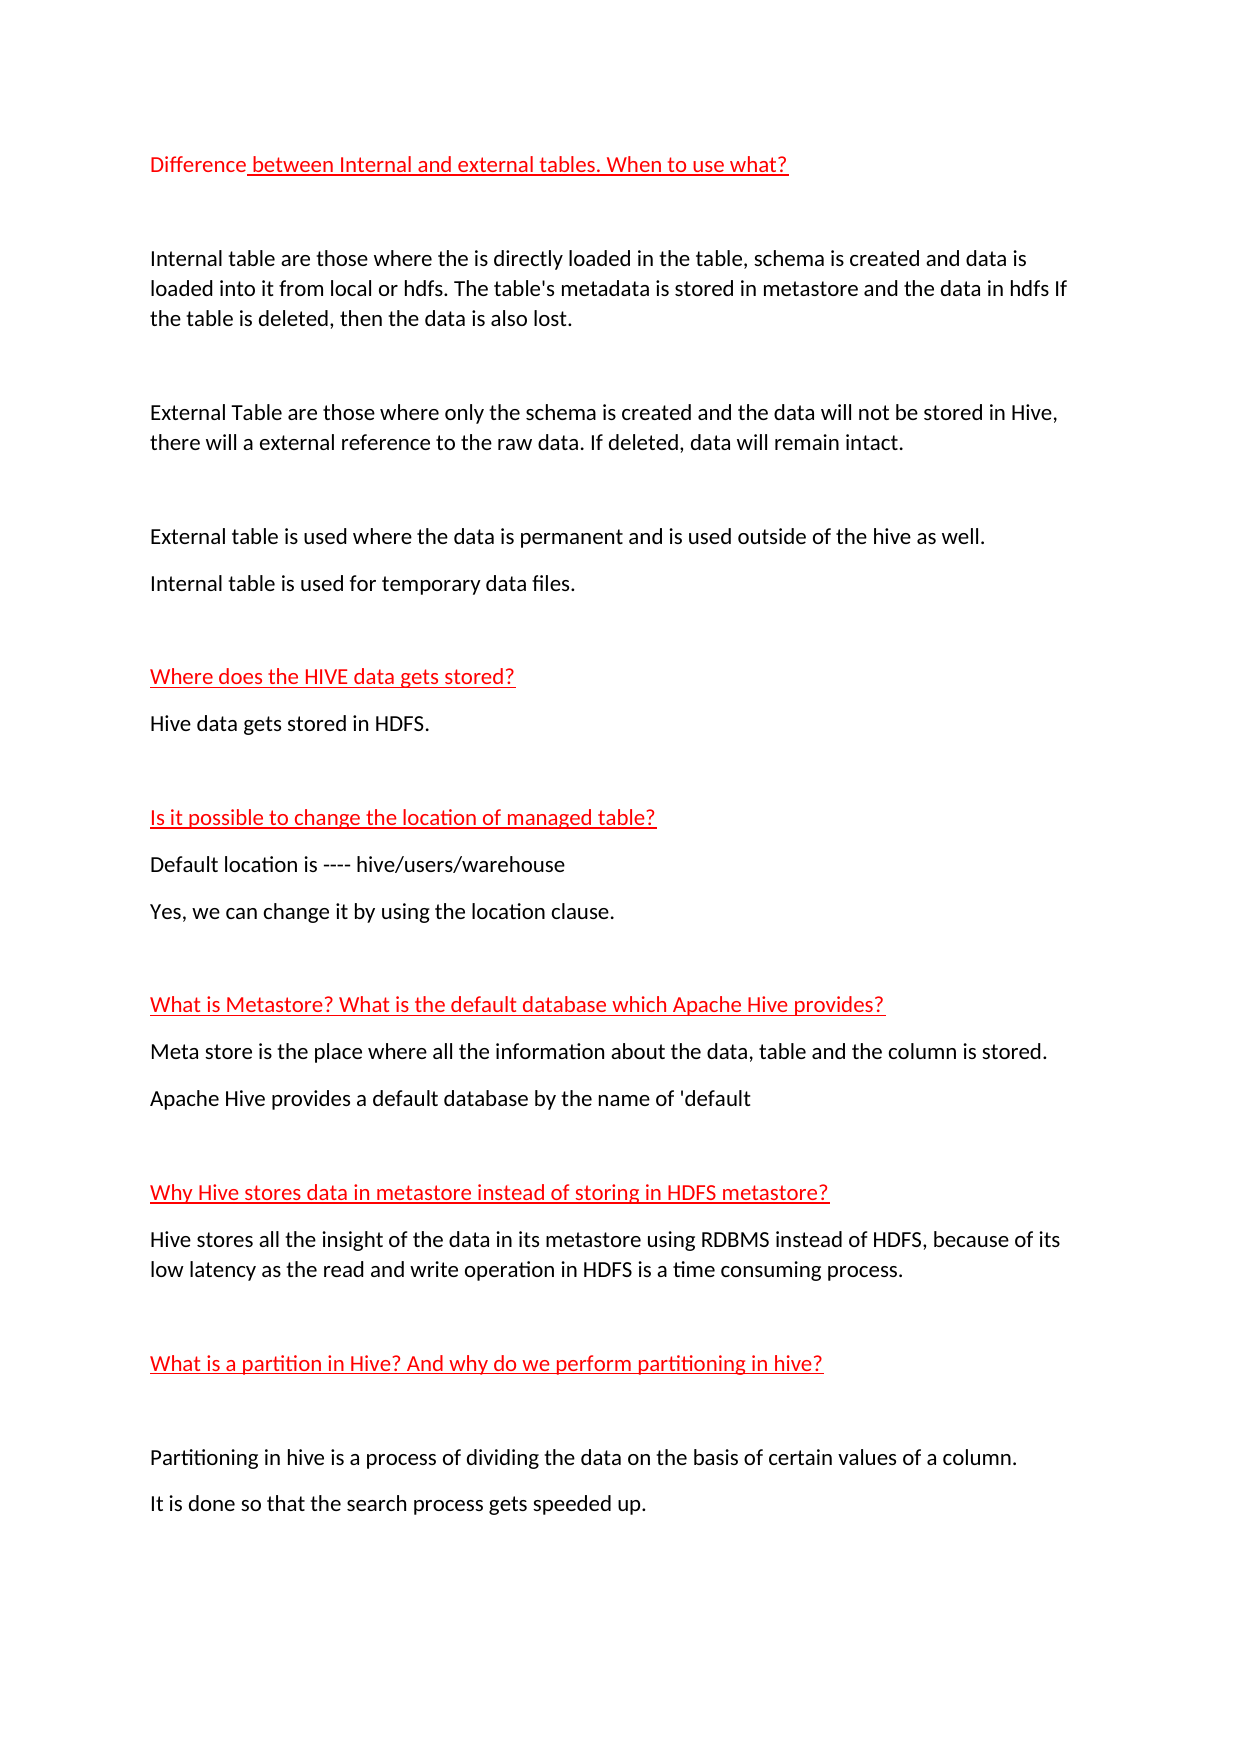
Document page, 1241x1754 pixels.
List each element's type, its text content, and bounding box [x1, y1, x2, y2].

text Difference between Internal and external tables. When to use what? [150, 150, 1090, 178]
text What is a partition in Hive? And why do we perform partitioning in hive? [150, 1349, 1090, 1377]
text Partitioning in hive is a process of dividing the data on the basis of certain values of a column. [150, 1443, 1090, 1471]
text Default location is ---- hive/users/warehouse [150, 850, 1090, 878]
text External table is used where the data is permanent and is used outside of the hive as well. [150, 522, 1090, 550]
text Apache Hive provides a default database by the name of 'default [150, 1084, 1090, 1112]
text Where does the HIVE data gets stored? [150, 662, 1090, 691]
text What is Metastore? What is the default database which Apache Hive provides? [150, 991, 1090, 1019]
text Is it possible to change the location of managed table? [150, 803, 1090, 831]
text Internal table are those where the is directly loaded in the table, schema is created and data is loaded into it from local or hdfs. The table's metadata is stored in metastore and the data in hdfs If the table is deleted, then the data is also lost. [150, 244, 1090, 332]
text Why Hive stores data in metastore instead of storing in HDFS metastore? [150, 1178, 1090, 1206]
text Meta store is the place where all the information about the data, table and the column is stored. [150, 1037, 1090, 1066]
text External Table are those where only the schema is created and the data will not be stored in Hive, there will a external reference to the raw data. If deleted, data will remain intact. [150, 398, 1090, 456]
text Yes, we can change it by using the location clause. [150, 897, 1090, 925]
text Hive stores all the insight of the data in its metastore using RDBMS instead of HDFS, because of its low latency as the read and write operation in HDFS is a time consuming process. [150, 1225, 1090, 1283]
text Hive data gets stored in HDFS. [150, 709, 1090, 737]
text It is done so that the search process gets speeded up. [150, 1489, 1090, 1518]
text Internal table is used for temporary data files. [150, 569, 1090, 597]
